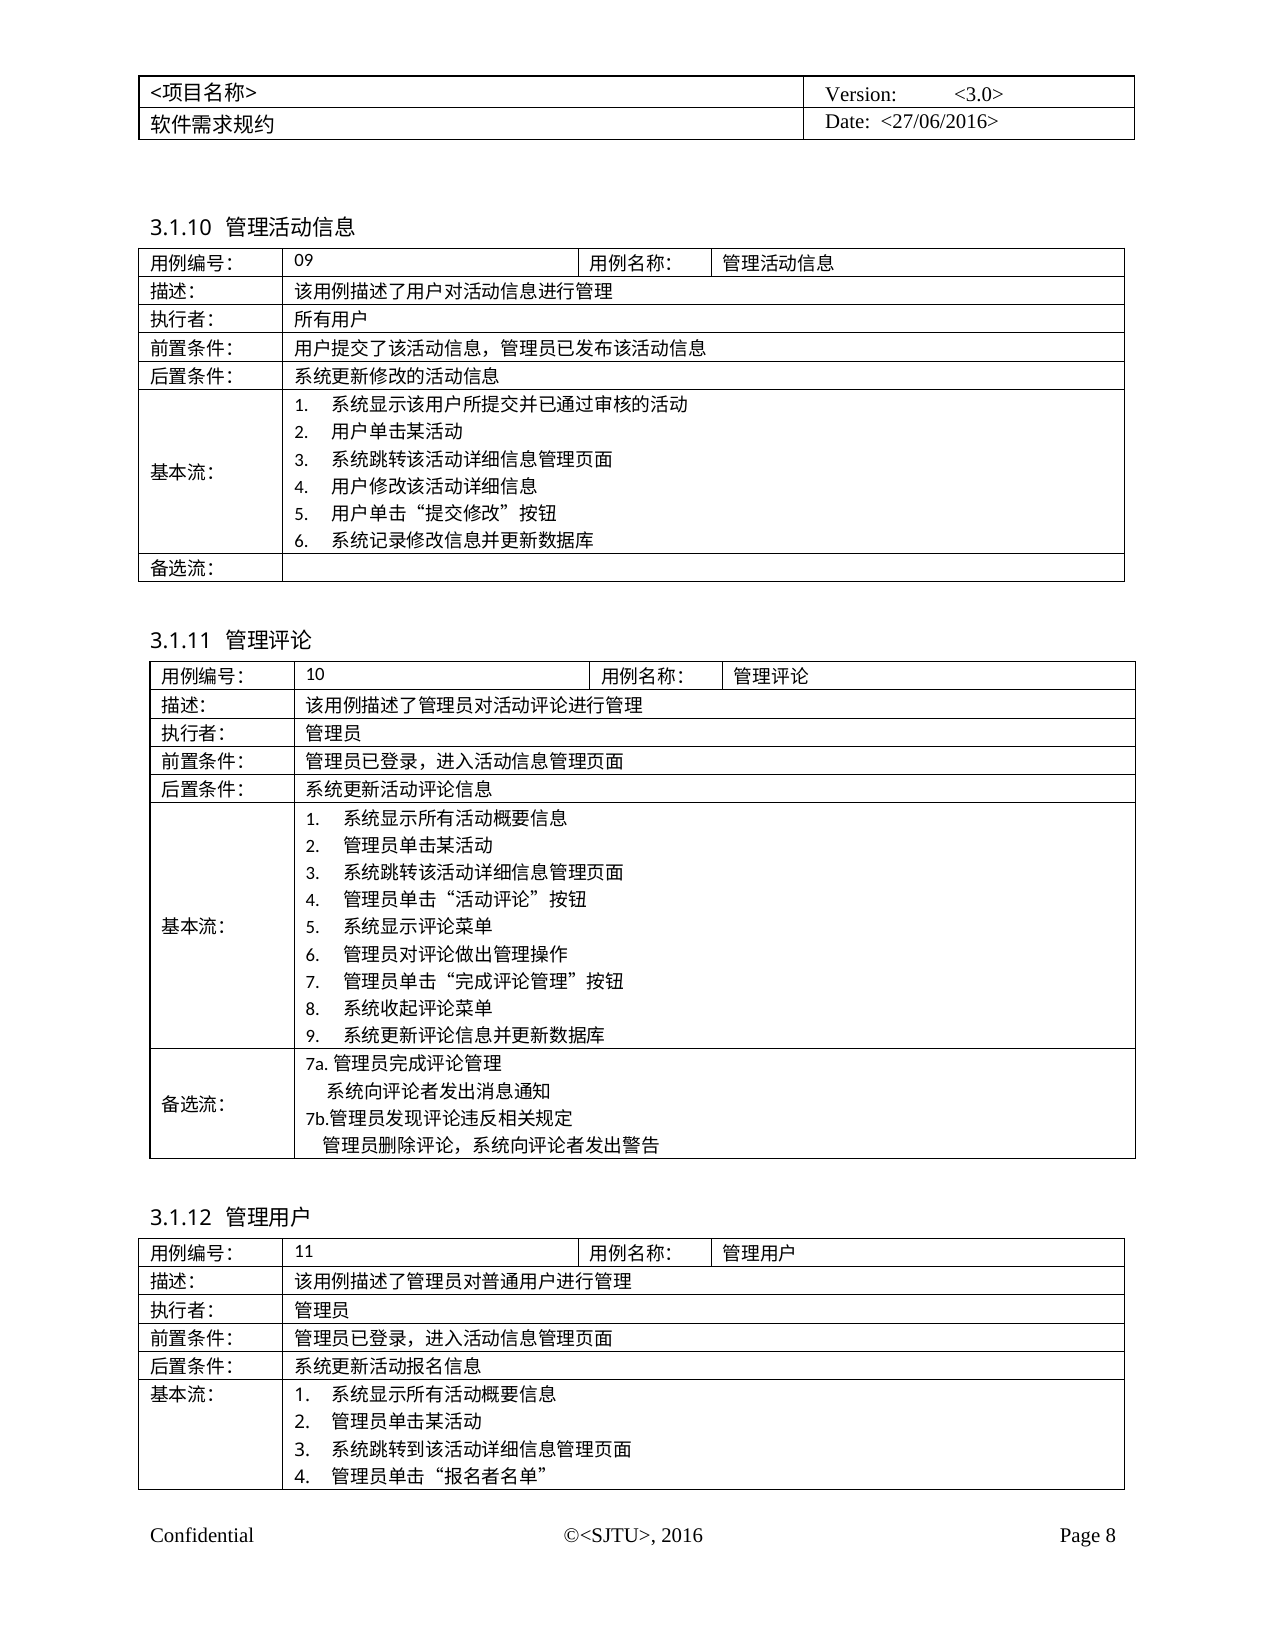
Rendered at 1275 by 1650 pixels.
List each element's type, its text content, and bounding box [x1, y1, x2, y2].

table_cell 系统显示所有活动概要信息 管理员单击某活动 系统跳转该活动详细信息管理页面 管理员单击“活动评论”按钮 系统显示评论菜单 管理员对评论做出管理操作 管理员单击“完成评论管理”按钮 系统收起评论菜单 系统更新评论信息并更新数据库 [295, 803, 1135, 1048]
table_cell 后置条件： [139, 362, 282, 389]
table_cell 描述： [151, 690, 294, 718]
table_cell 该用例描述了管理员对普通用户进行管理 [283, 1267, 1124, 1294]
table_cell 系统显示该用户所提交并已通过审核的活动 用户单击某活动 系统跳转该活动详细信息管理页面 用户修改该活动详细信息 用户单击“提交修改”按钮 系统记录修改信息并更新数据库 [283, 390, 1124, 553]
table_cell 系统更新修改的活动信息 [283, 362, 1124, 389]
table_cell 管理员已登录，进入活动信息管理页面 [283, 1324, 1124, 1351]
table_header 09 [283, 249, 578, 276]
table_header 用例名称： [579, 1239, 711, 1266]
table_cell 执行者： [139, 1295, 282, 1322]
table_cell 管理员 [283, 1295, 1124, 1322]
table_cell 系统更新活动评论信息 [295, 775, 1135, 802]
subtitle 管理评论 [150, 623, 1125, 655]
table_cell [283, 554, 1124, 581]
table_cell 后置条件： [151, 775, 294, 802]
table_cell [283, 1380, 1124, 1489]
subtitle 管理用户 [150, 1200, 1125, 1232]
table_cell 管理员 [295, 719, 1135, 746]
table_cell 基本流： [151, 803, 294, 1048]
table_cell 管理员已登录，进入活动信息管理页面 [295, 747, 1135, 774]
table_cell 该用例描述了管理员对活动评论进行管理 [295, 690, 1135, 718]
table_cell 前置条件： [151, 747, 294, 774]
table_cell 7a. 管理员完成评论管理 系统向评论者发出消息通知 7b.管理员发现评论违反相关规定 管理员删除评论，系统向评论者发出警告 [295, 1049, 1135, 1158]
table_cell 执行者： [151, 719, 294, 746]
table_header 管理评论 [723, 662, 1135, 689]
table_cell 系统更新活动报名信息 [283, 1352, 1124, 1379]
table_header 管理用户 [712, 1239, 1124, 1266]
table_cell 执行者： [139, 305, 282, 332]
table_cell 描述： [139, 1267, 282, 1294]
table_cell 该用例描述了用户对活动信息进行管理 [283, 277, 1124, 304]
table_header 用例名称： [590, 662, 722, 689]
table_cell 前置条件： [139, 1324, 282, 1351]
table_cell 备选流： [151, 1049, 294, 1158]
table_cell 前置条件： [139, 333, 282, 361]
table_header 10 [295, 662, 589, 689]
table_header 11 [283, 1239, 578, 1266]
table_header 管理活动信息 [712, 249, 1124, 276]
table_header 用例编号： [139, 1239, 282, 1266]
table_header 用例名称： [579, 249, 711, 276]
subtitle 管理活动信息 [150, 209, 1125, 241]
table_cell 描述： [139, 277, 282, 304]
table_cell 基本流： [139, 390, 282, 553]
table_cell 备选流： [139, 554, 282, 581]
table_cell 用户提交了该活动信息，管理员已发布该活动信息 [283, 333, 1124, 361]
table_cell 后置条件： [139, 1352, 282, 1379]
table_cell 所有用户 [283, 305, 1124, 332]
table_header 用例编号： [139, 249, 282, 276]
table_header 用例编号： [151, 662, 294, 689]
table_cell 基本流： [139, 1380, 282, 1489]
